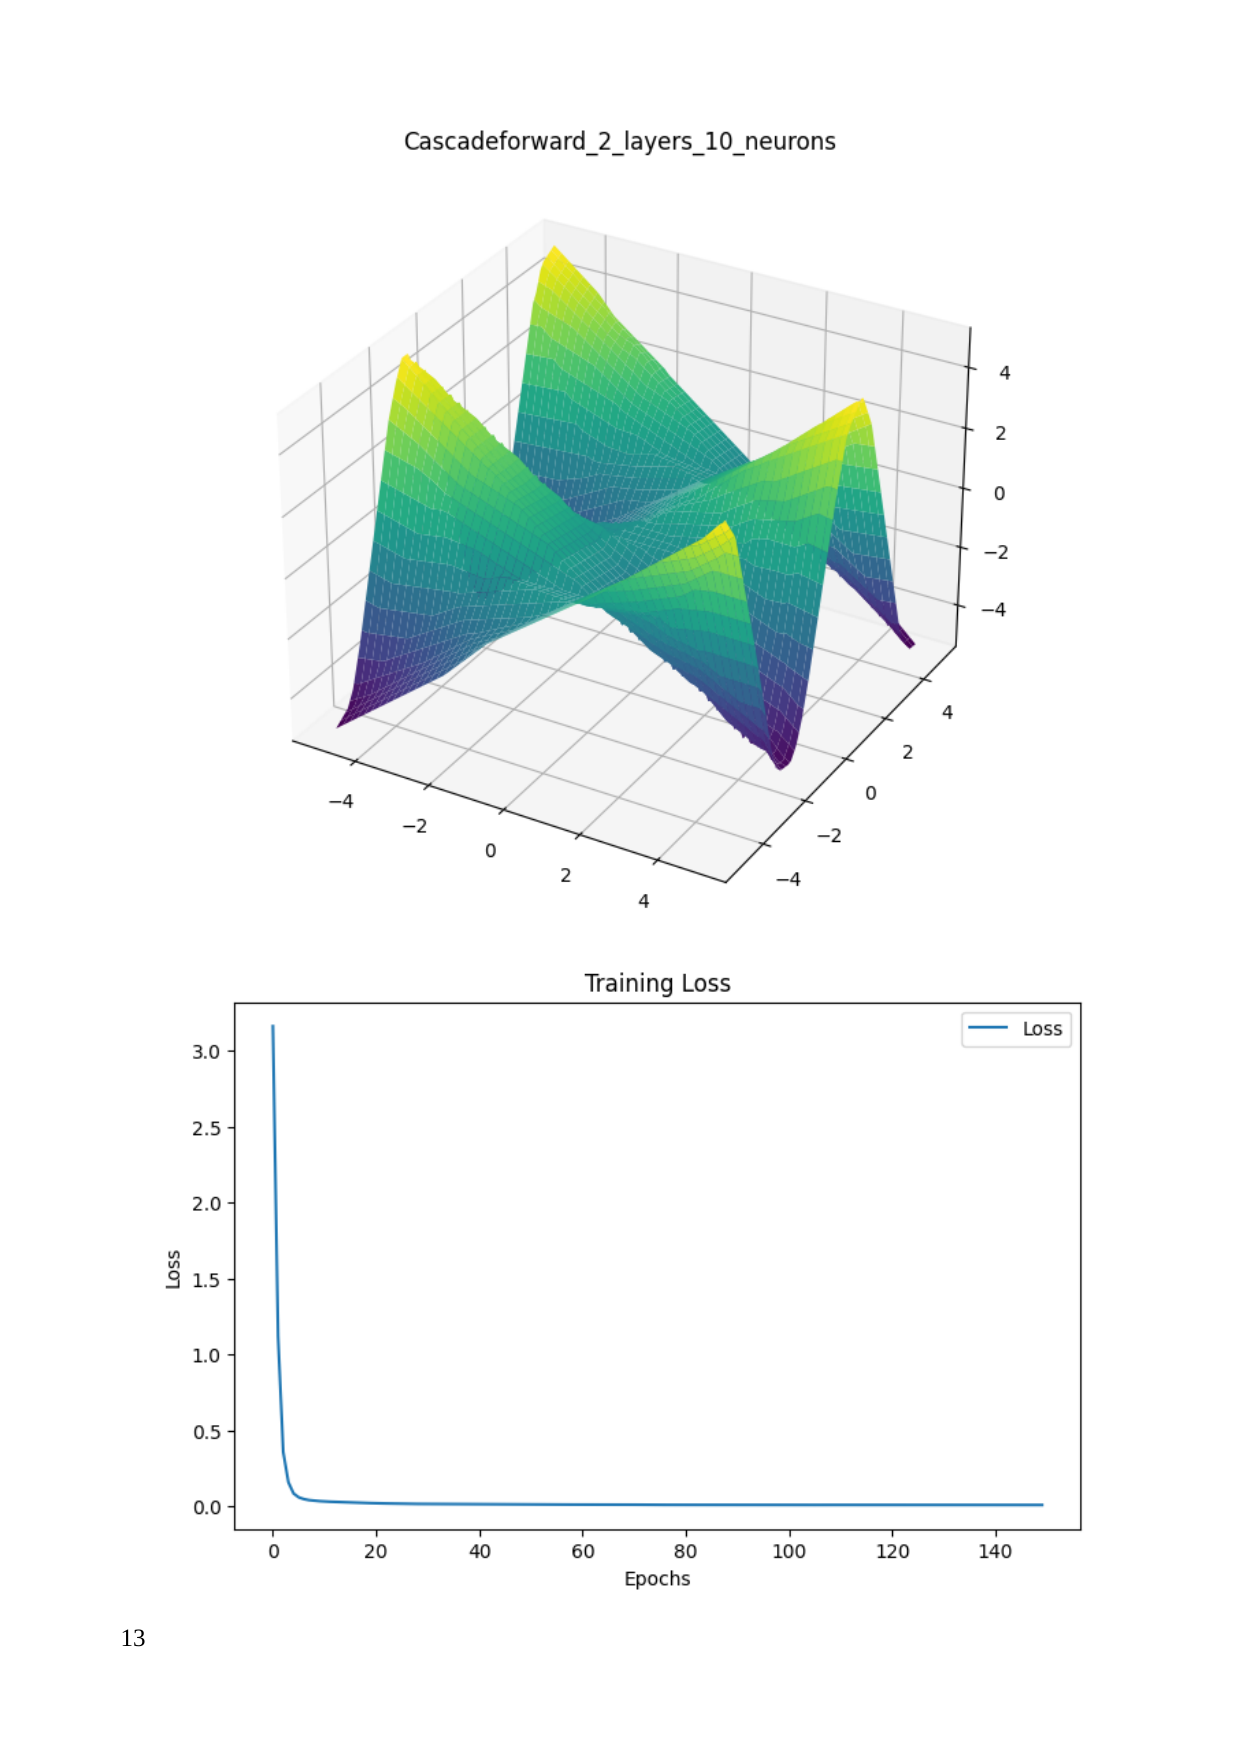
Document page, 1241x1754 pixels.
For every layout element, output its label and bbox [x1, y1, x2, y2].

picture [151, 959, 1094, 1602]
picture [221, 117, 1024, 945]
